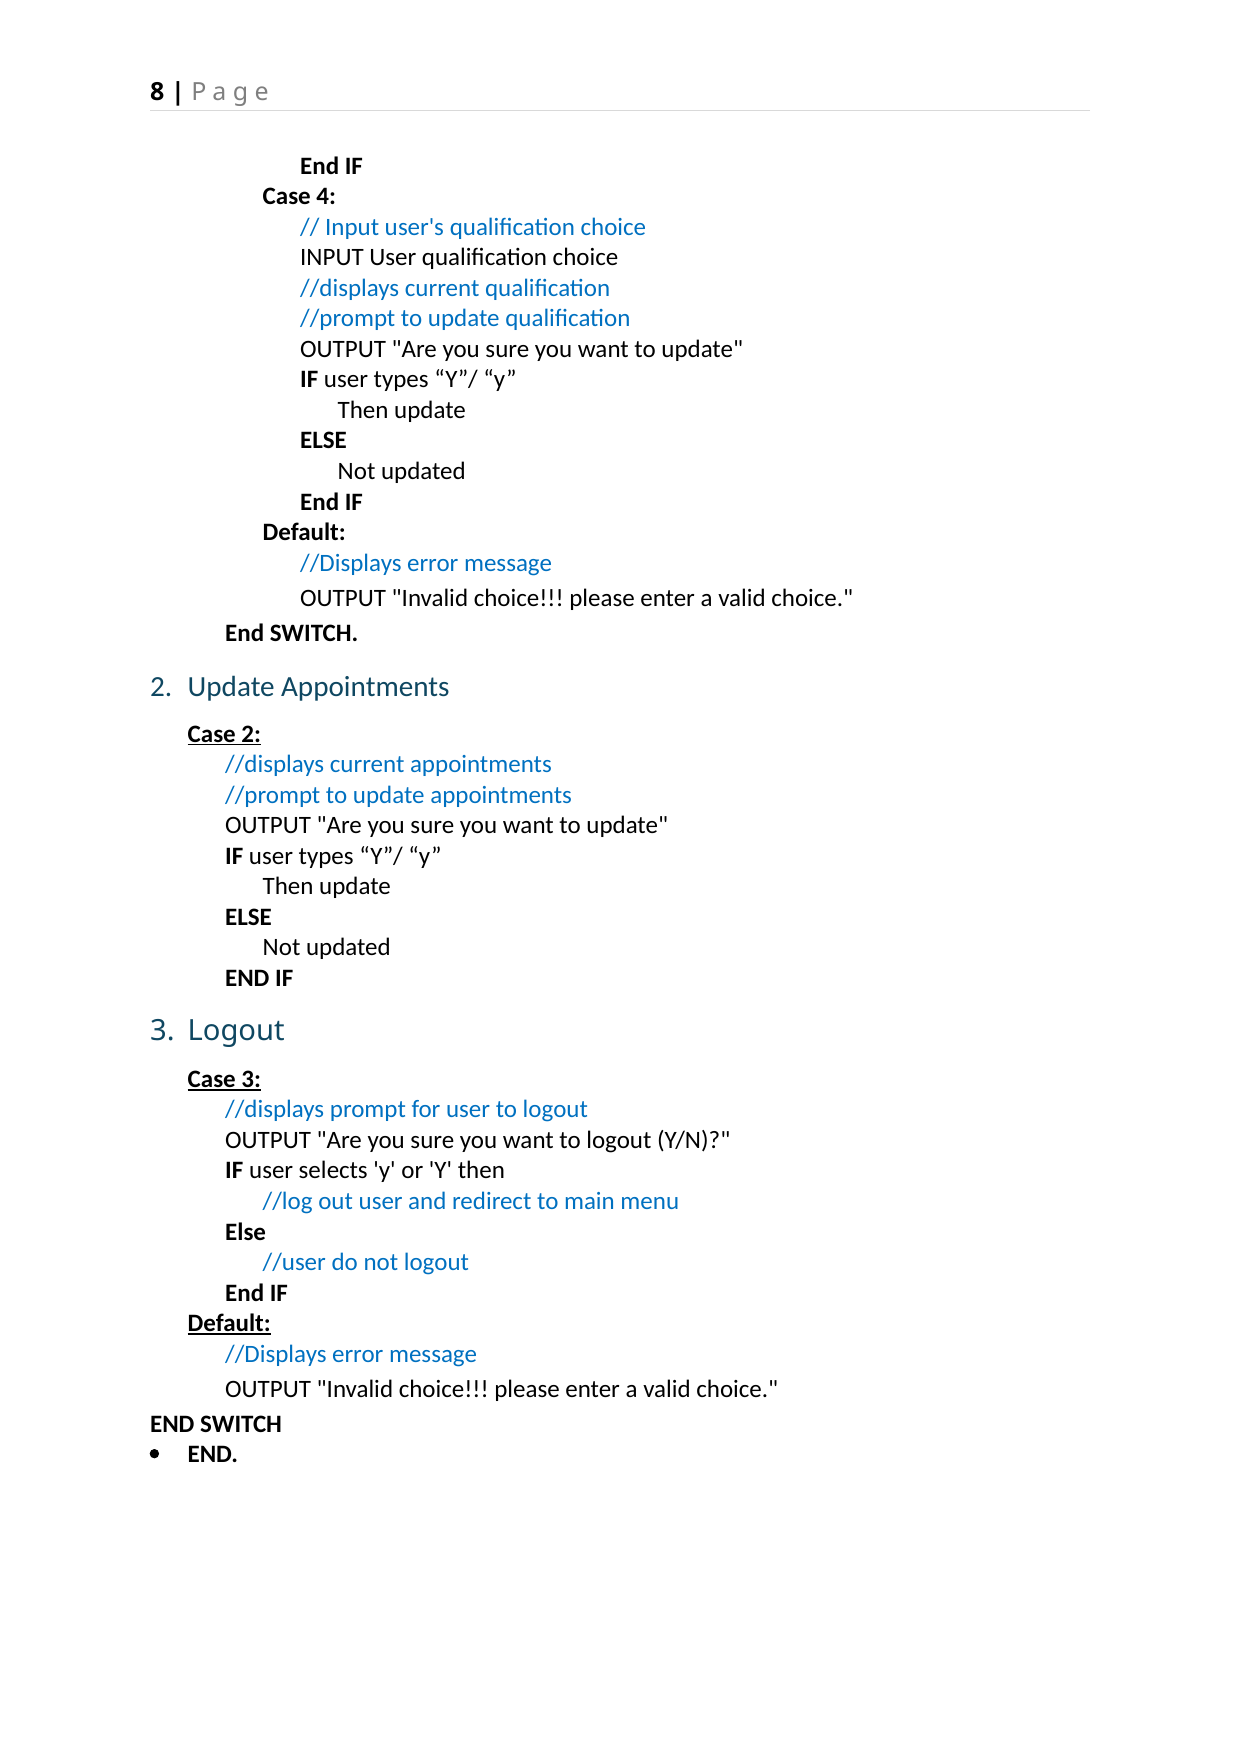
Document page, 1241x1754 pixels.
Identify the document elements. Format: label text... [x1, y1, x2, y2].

text //displays current appointments [225, 748, 1090, 779]
text End IF [300, 486, 1090, 516]
text //displays current qualification [300, 272, 1090, 303]
text OUTPUT "Invalid choice!!! please enter a valid choice." [300, 582, 1090, 612]
text Else [225, 1216, 1090, 1246]
text //user do not logout [262, 1246, 1090, 1277]
text END SWITCH [150, 1408, 1090, 1438]
text INPUT User qualification choice [300, 242, 1090, 272]
text ELSE [300, 425, 1090, 455]
text //displays prompt for user to logout [225, 1093, 1090, 1124]
text Case 3: [187, 1063, 1090, 1093]
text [300, 333, 1090, 364]
text Then update [337, 394, 1090, 425]
text End IF [300, 150, 1090, 181]
text // Input user's qualification choice [300, 211, 1090, 242]
text Default: [187, 1307, 1090, 1338]
text IF user types “Y”/ “y” [300, 364, 1090, 394]
text IF user types “Y”/ “y” [225, 840, 1090, 870]
text OUTPUT "Invalid choice!!! please enter a valid choice." [225, 1373, 1090, 1403]
text //prompt to update appointments [225, 779, 1090, 809]
text Case 4: [262, 181, 1090, 211]
text End SWITCH. [225, 617, 1090, 647]
text OUTPUT "Are you sure you want to logout (Y/N)?" [225, 1124, 1090, 1154]
text //log out user and redirect to main menu [262, 1185, 1090, 1216]
subtitle Logout [150, 1009, 1090, 1049]
text //Displays error message [300, 547, 1090, 577]
text OUTPUT "Are you sure you want to update" [225, 809, 1090, 840]
text Then update [262, 870, 1090, 901]
text Default: [262, 516, 1090, 547]
text IF user selects 'y' or 'Y' then [225, 1154, 1090, 1185]
text Not updated [337, 455, 1090, 486]
subtitle Update Appointments [150, 668, 1090, 704]
text END IF [225, 962, 1090, 992]
list END. [150, 1438, 1090, 1469]
text Not updated [262, 931, 1090, 962]
text Case 2: [187, 718, 1090, 748]
text ELSE [225, 901, 1090, 931]
text //Displays error message [225, 1338, 1090, 1368]
text //prompt to update qualification [300, 303, 1090, 333]
text End IF [225, 1277, 1090, 1307]
